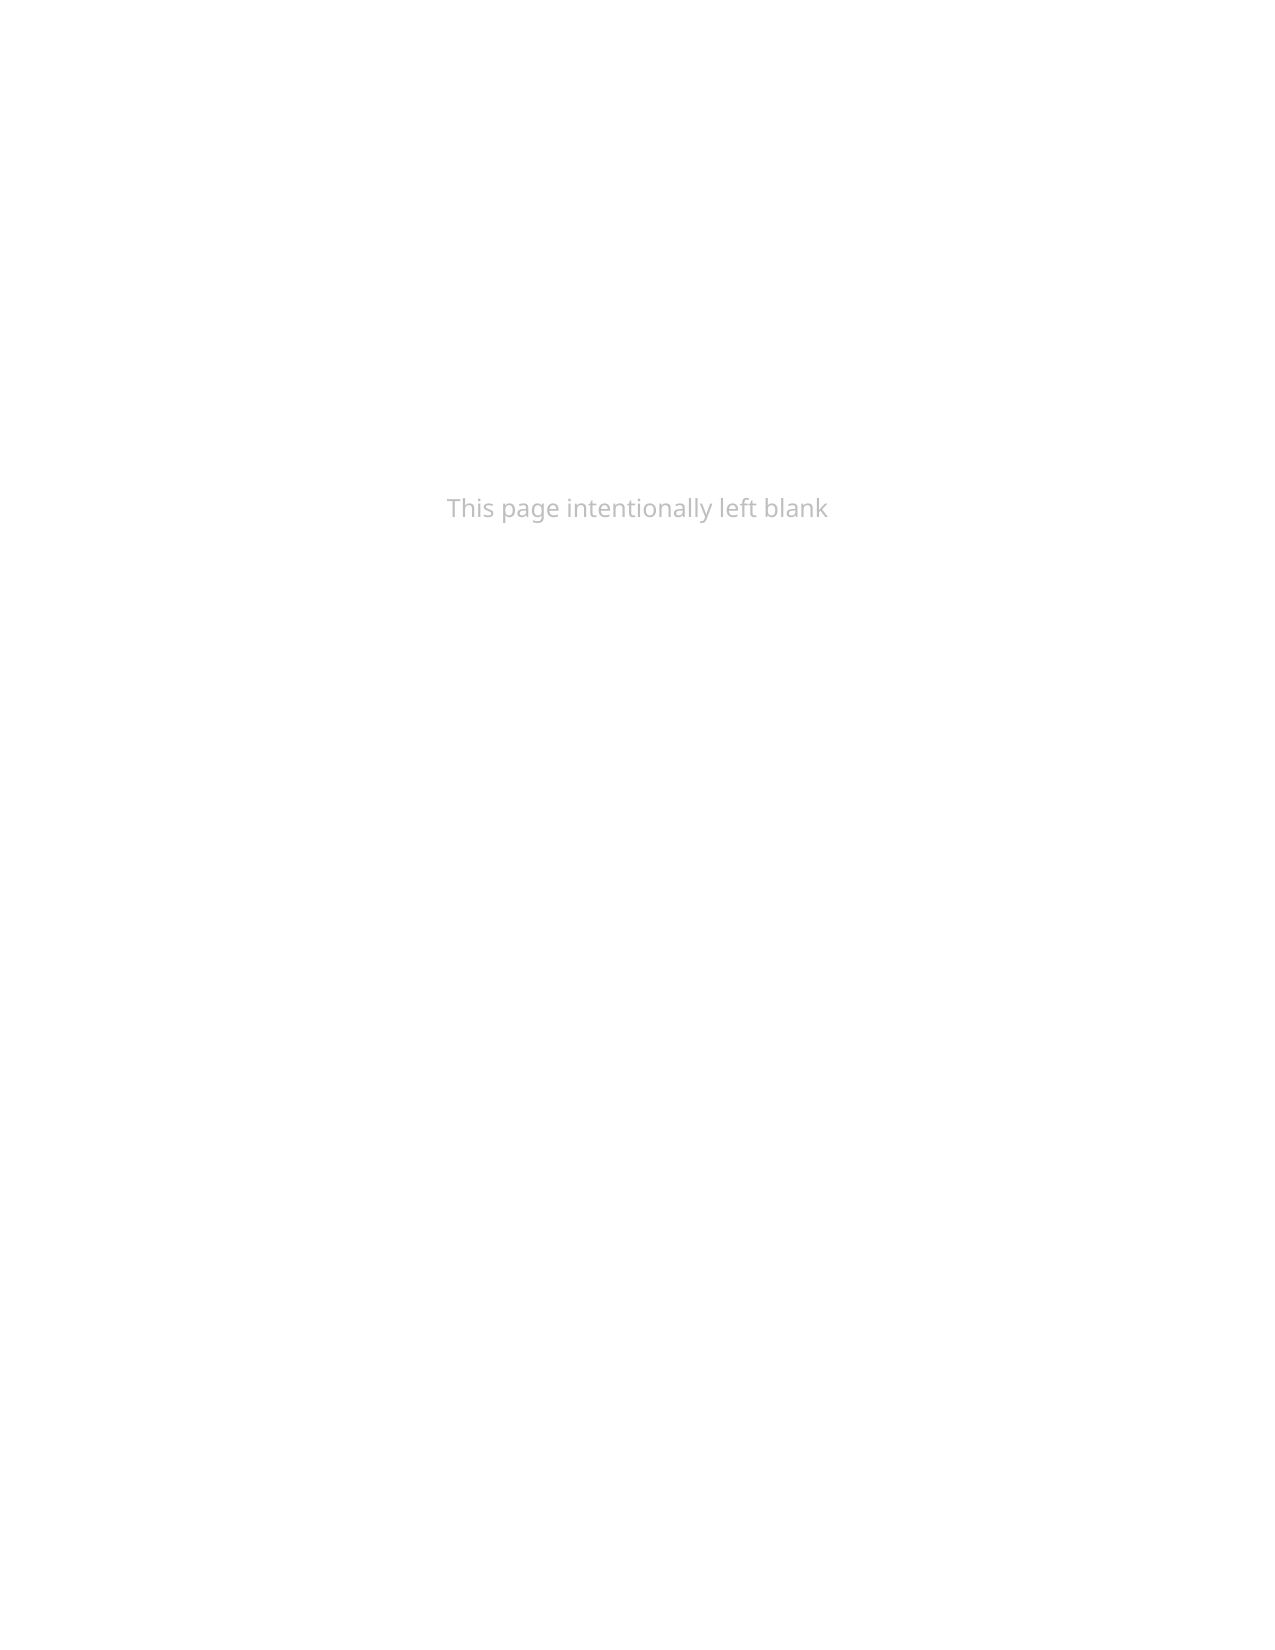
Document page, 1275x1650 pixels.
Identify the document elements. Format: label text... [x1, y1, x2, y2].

text This page intentionally left blank [150, 491, 1125, 525]
